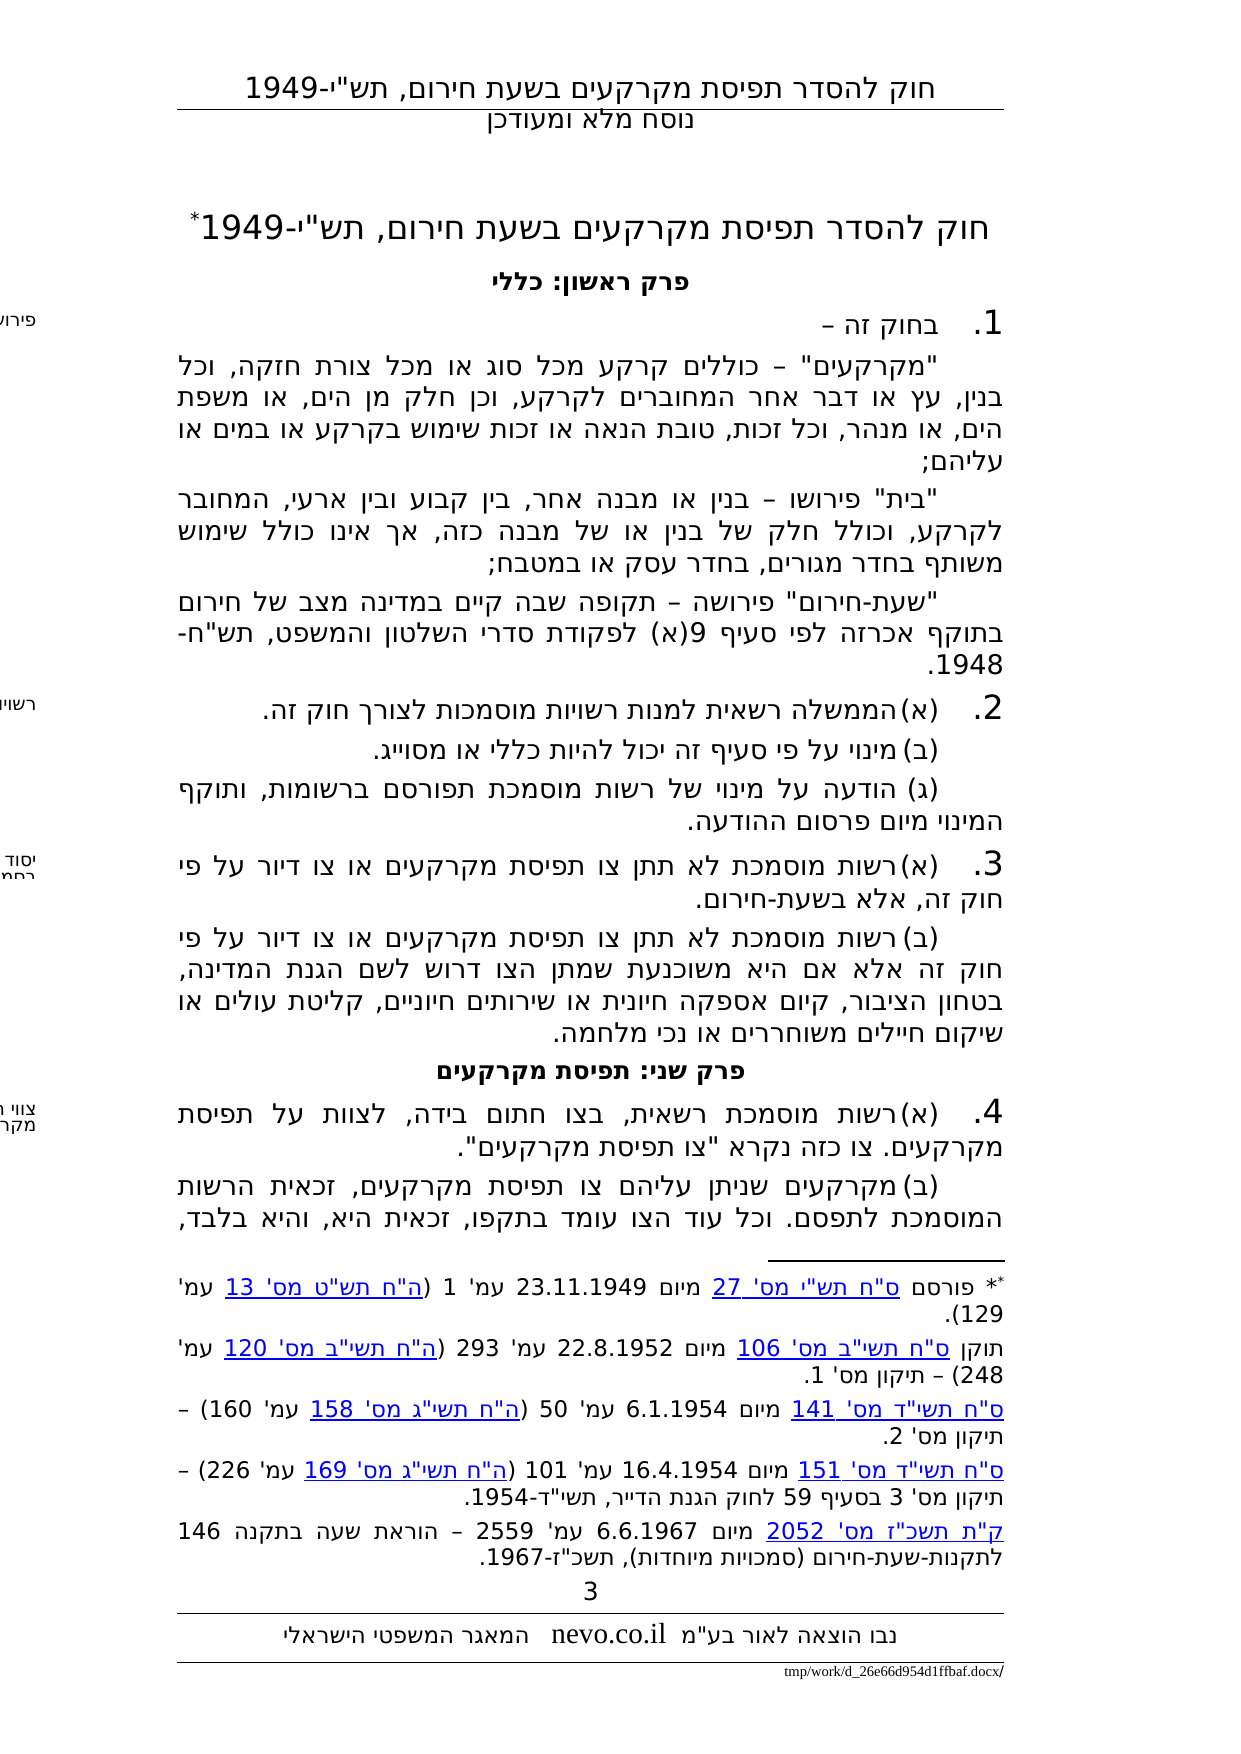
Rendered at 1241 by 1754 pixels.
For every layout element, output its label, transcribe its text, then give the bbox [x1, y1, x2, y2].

text חוק להסדר תפיסת מקרקעים בשעת חירום, תש"י-1949* [177, 208, 1004, 247]
text 3. (א) רשות מוסמכת לא תתן צו תפיסת מקרקעים או צו דיור על פי חוק זה, אלא בשעת-חירום. [177, 844, 1004, 915]
text "בית" פירושו – בנין או מבנה אחר, בין קבוע ובין ארעי, המחובר לקרקע, וכולל חלק של בנין או של מבנה כזה, אך אינו כולל שימוש משותף בחדר מגורים, בחדר עסק או במטבח; [177, 484, 1004, 578]
text פרק שני: תפיסת מקרקעים [177, 1056, 1004, 1085]
text (ב) מינוי על פי סעיף זה יכול להיות כללי או מסוייג. [177, 734, 1004, 766]
text 1. בחוק זה – [177, 304, 1004, 343]
text 4. (א) רשות מוסמכת רשאית, בצו חתום בידה, לצוות על תפיסת מקרקעים. צו כזה נקרא "צו תפיסת מקרקעים". [177, 1093, 1004, 1163]
text "מקרקעים" – כוללים קרקע מכל סוג או מכל צורת חזקה, וכל בנין, עץ או דבר אחר המחוברים לקרקע, וכן חלק מן הים, או משפת הים, או מנהר, וכל זכות, טובת הנאה או זכות שימוש בקרקע או במים או עליהם; [177, 350, 1004, 476]
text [177, 1171, 1004, 1234]
text "שעת-חירום" פירושה – תקופה שבה קיים במדינה מצב של חירום בתוקף אכרזה לפי סעיף 9(א) לפקודת סדרי השלטון והמשפט, תש"ח-1948. [177, 586, 1004, 681]
text 2. (א) הממשלה רשאית למנות רשויות מוסמכות לצורך חוק זה. [177, 688, 1004, 727]
text (ג) הודעה על מינוי של רשות מוסמכת תפורסם ברשומות, ותוקף המינוי מיום פרסום ההודעה. [177, 774, 1004, 837]
text (ב) רשות מוסמכת לא תתן צו תפיסת מקרקעים או צו דיור על פי חוק זה אלא אם היא משוכנעת שמתן הצו דרוש לשם הגנת המדינה, בטחון הציבור, קיום אספקה חיונית או שירותים חיוניים, קליטת עולים או שיקום חיילים משוחררים או נכי מלחמה. [177, 922, 1004, 1048]
text פרק ראשון: כללי [177, 267, 1004, 296]
